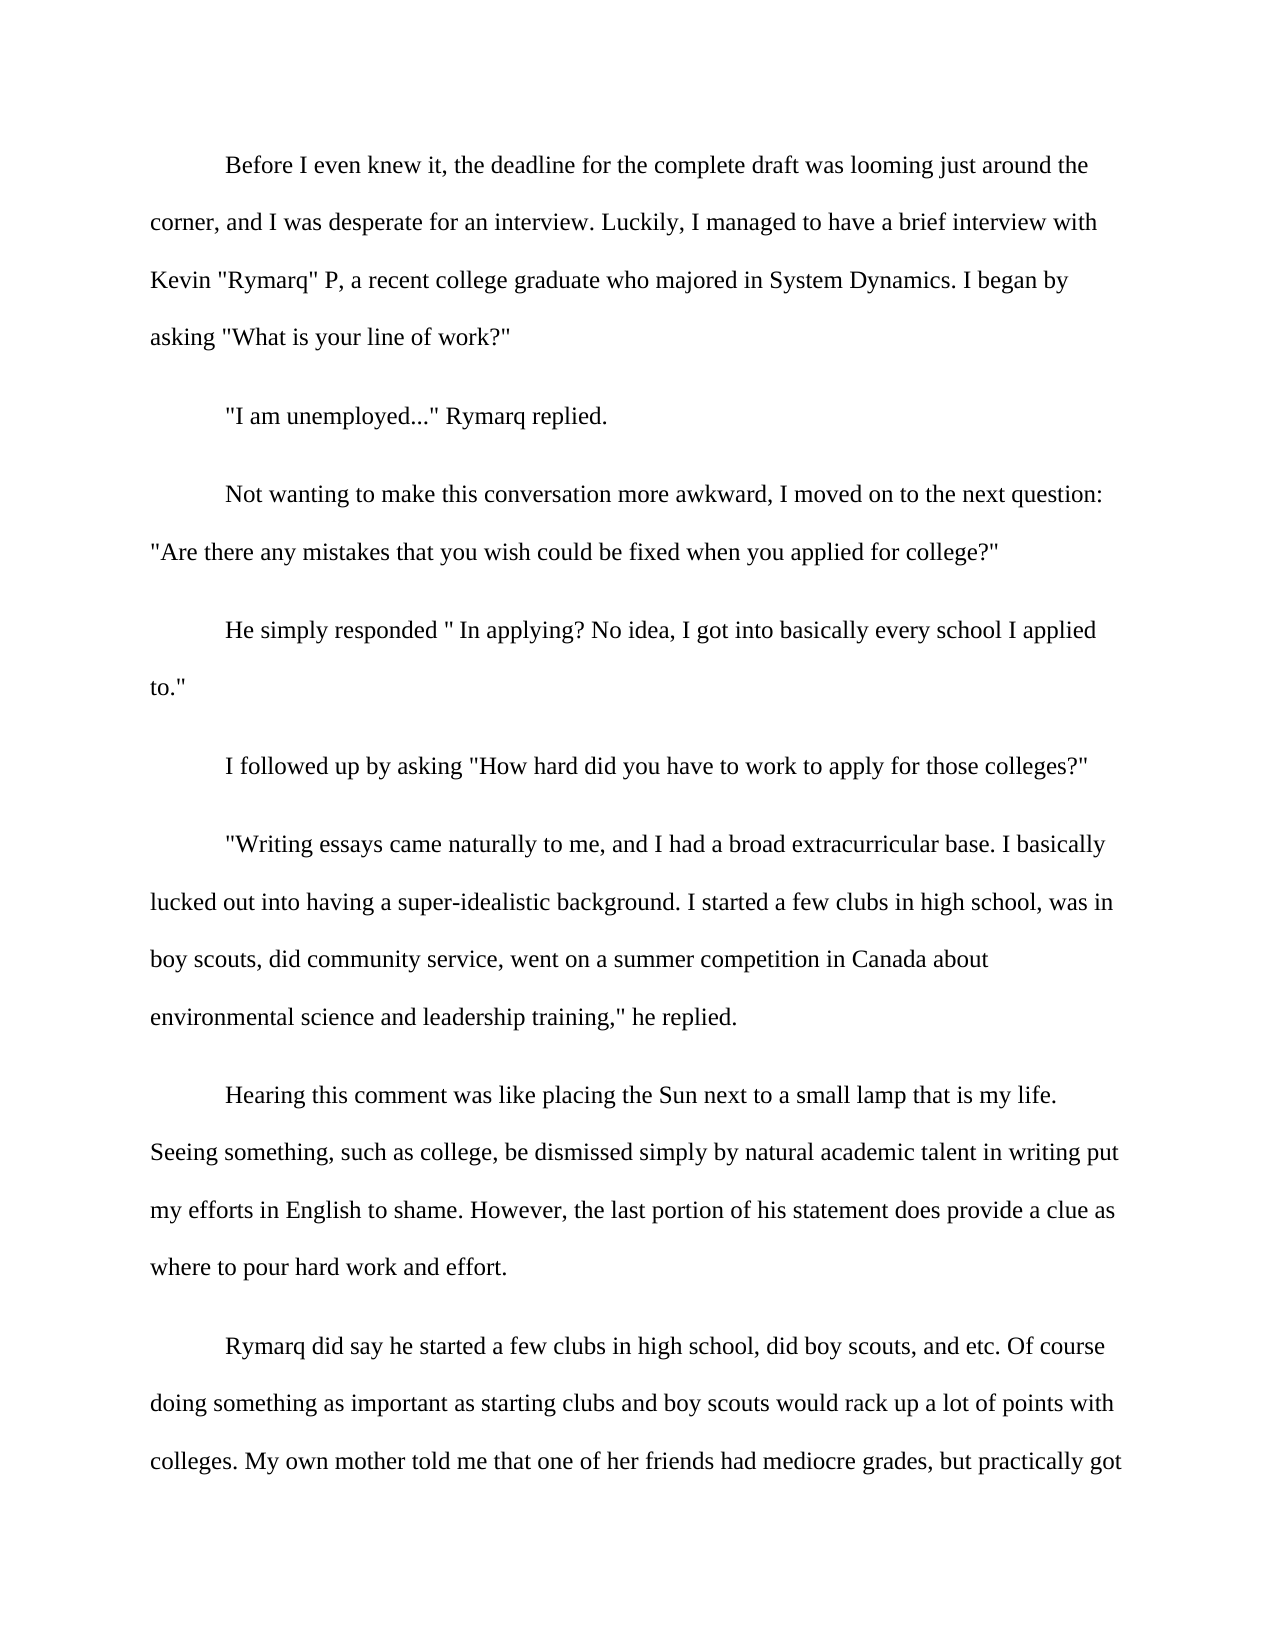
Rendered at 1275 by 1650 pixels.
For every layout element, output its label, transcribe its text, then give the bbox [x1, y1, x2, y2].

text Before I even knew it, the deadline for the complete draft was looming just around the corner, and I was desperate for an interview. Luckily, I managed to have a brief interview with Kevin "Rymarq" P, a recent college graduate who majored in System Dynamics. I began by asking "What is your line of work?" [150, 150, 1125, 351]
text "Writing essays came naturally to me, and I had a broad extracurricular base. I basically lucked out into having a super-idealistic background. I started a few clubs in high school, was in boy scouts, did community service, went on a summer competition in Canada about environmental science and leadership training," he replied. [150, 829, 1125, 1030]
text "I am unemployed..." Rymarq replied. [150, 401, 1125, 429]
text Hearing this comment was like placing the Sun next to a small lamp that is my life. Seeing something, such as college, be dismissed simply by natural academic talent in writing put my efforts in English to shame. However, the last portion of his statement does provide a clue as where to pour hard work and effort. [150, 1080, 1125, 1281]
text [150, 1331, 1125, 1474]
text He simply responded " In applying? No idea, I got into basically every school I applied to." [150, 615, 1125, 701]
text Not wanting to make this conversation more awkward, I moved on to the next question: "Are there any mistakes that you wish could be fixed when you applied for college?" [150, 479, 1125, 565]
text I followed up by asking "How hard did you have to work to apply for those colleges?" [150, 751, 1125, 779]
